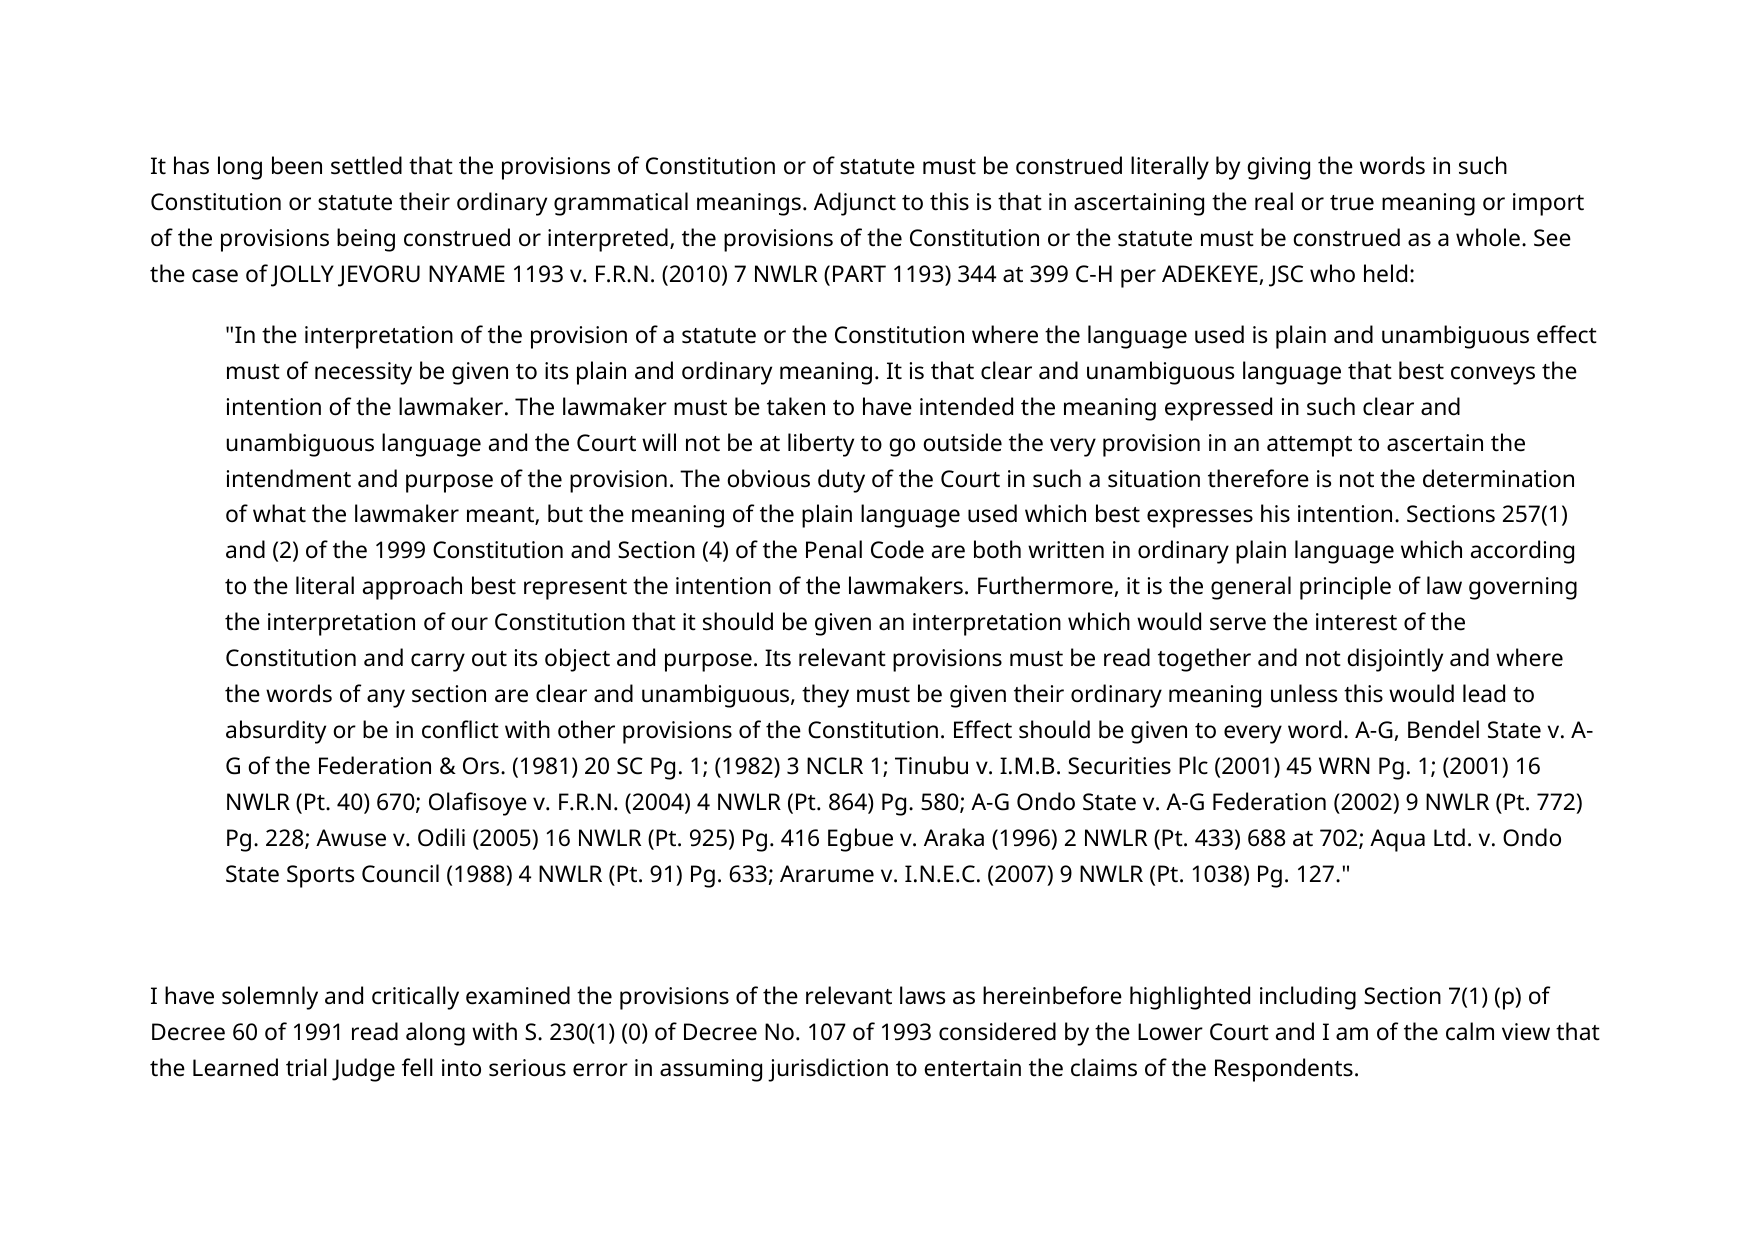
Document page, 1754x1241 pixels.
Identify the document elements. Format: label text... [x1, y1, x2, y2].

text "In the interpretation of the provision of a statute or the Constitution where the language used is plain and unambiguous effect must of necessity be given to its plain and ordinary meaning. It is that clear and unambiguous language that best conveys the intention of the lawmaker. The lawmaker must be taken to have intended the meaning expressed in such clear and unambiguous language and the Court will not be at liberty to go outside the very provision in an attempt to ascertain the intendment and purpose of the provision. The obvious duty of the Court in such a situation therefore is not the determination of what the lawmaker meant, but the meaning of the plain language used which best expresses his intention. Sections 257(1) and (2) of the 1999 Constitution and Section (4) of the Penal Code are both written in ordinary plain language which according to the literal approach best represent the intention of the lawmakers. Furthermore, it is the general principle of law governing the interpretation of our Constitution that it should be given an interpretation which would serve the interest of the Constitution and carry out its object and purpose. Its relevant provisions must be read together and not disjointly and where the words of any section are clear and unambiguous, they must be given their ordinary meaning unless this would lead to absurdity or be in conflict with other provisions of the Constitution. Effect should be given to every word. A-G, Bendel State v. A-G of the Federation & Ors. (1981) 20 SC Pg. 1; (1982) 3 NCLR 1; Tinubu v. I.M.B. Securities Plc (2001) 45 WRN Pg. 1; (2001) 16 NWLR (Pt. 40) 670; Olafisoye v. F.R.N. (2004) 4 NWLR (Pt. 864) Pg. 580; A-G Ondo State v. A-G Federation (2002) 9 NWLR (Pt. 772) Pg. 228; Awuse v. Odili (2005) 16 NWLR (Pt. 925) Pg. 416 Egbue v. Araka (1996) 2 NWLR (Pt. 433) 688 at 702; Aqua Ltd. v. Ondo State Sports Council (1988) 4 NWLR (Pt. 91) Pg. 633; Ararume v. I.N.E.C. (2007) 9 NWLR (Pt. 1038) Pg. 127." [225, 319, 1604, 889]
text I have solemnly and critically examined the provisions of the relevant laws as hereinbefore highlighted including Section 7(1) (p) of Decree 60 of 1991 read along with S. 230(1) (0) of Decree No. 107 of 1993 considered by the Lower Court and I am of the calm view that the Learned trial Judge fell into serious error in assuming jurisdiction to entertain the claims of the Respondents. [150, 980, 1604, 1083]
text It has long been settled that the provisions of Constitution or of statute must be construed literally by giving the words in such Constitution or statute their ordinary grammatical meanings. Adjunct to this is that in ascertaining the real or true meaning or import of the provisions being construed or interpreted, the provisions of the Constitution or the statute must be construed as a whole. See the case of JOLLY JEVORU NYAME 1193 v. F.R.N. (2010) 7 NWLR (PART 1193) 344 at 399 C-H per ADEKEYE, JSC who held: [150, 150, 1604, 289]
